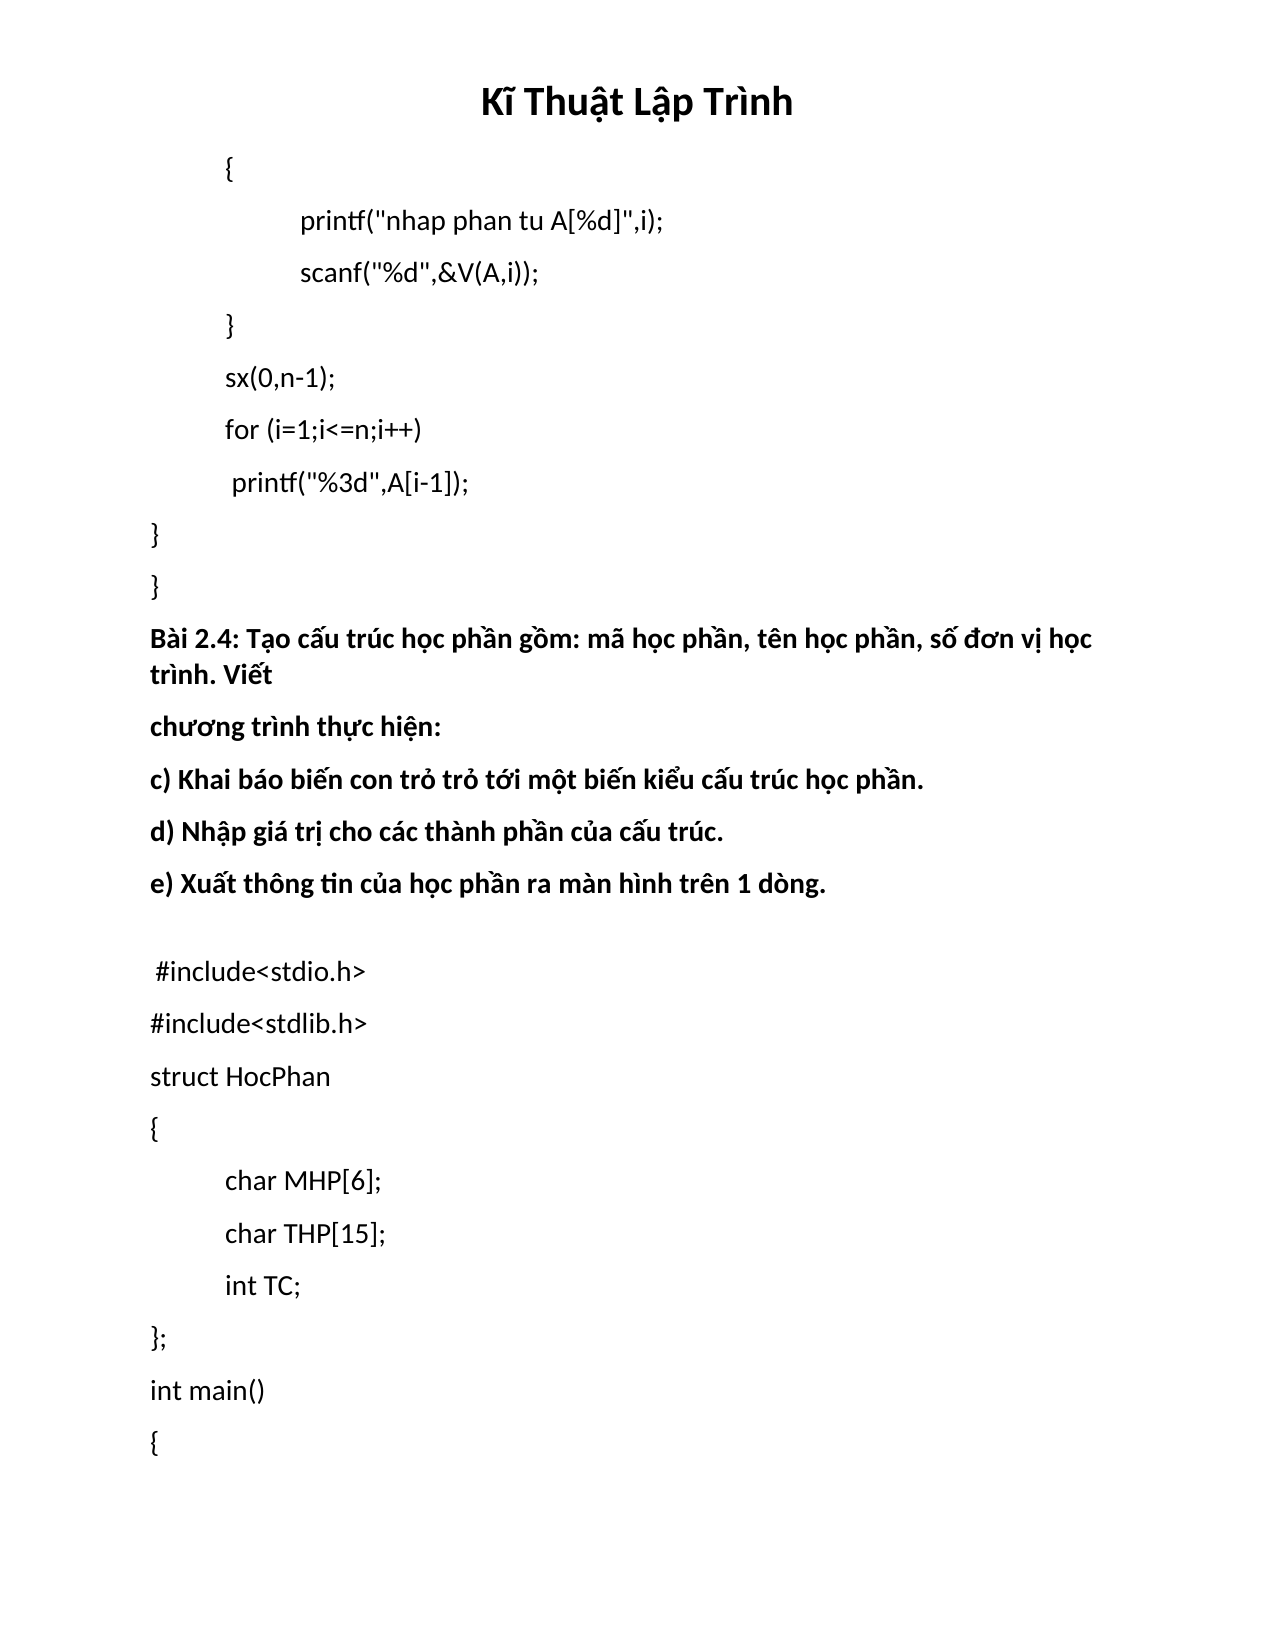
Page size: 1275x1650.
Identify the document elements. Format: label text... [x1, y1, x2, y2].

text }; [150, 1319, 1125, 1355]
text e) Xuất thông tin của học phần ra màn hình trên 1 dòng. [150, 865, 1125, 901]
text c) Khai báo biến con trỏ trỏ tới một biến kiểu cấu trúc học phần. [150, 761, 1125, 796]
text printf("%3d",A[i-1]); [150, 464, 1125, 499]
text d) Nhập giá trị cho các thành phần của cấu trúc. [150, 813, 1125, 849]
text printf("nhap phan tu A[%d]",i); [150, 202, 1125, 238]
text { [150, 1424, 1125, 1459]
text Bài 2.4: Tạo cấu trúc học phần gồm: mã học phần, tên học phần, số đơn vị học trình. Viết [150, 621, 1125, 692]
text sx(0,n-1); [150, 359, 1125, 395]
text struct HocPhan [150, 1058, 1125, 1093]
text for (i=1;i<=n;i++) [150, 411, 1125, 447]
text int TC; [150, 1267, 1125, 1303]
text } [150, 516, 1125, 552]
text int main() [150, 1372, 1125, 1407]
text } [150, 307, 1125, 342]
text { [150, 150, 1125, 186]
text chương trình thực hiện: [150, 708, 1125, 744]
text char MHP[6]; [150, 1162, 1125, 1198]
text char THP[15]; [150, 1215, 1125, 1250]
text scanf("%d",&V(A,i)); [150, 254, 1125, 290]
text { [150, 1110, 1125, 1146]
text #include<stdlib.h> [150, 1006, 1125, 1041]
text #include<stdio.h> [150, 918, 1125, 989]
text } [150, 568, 1125, 604]
